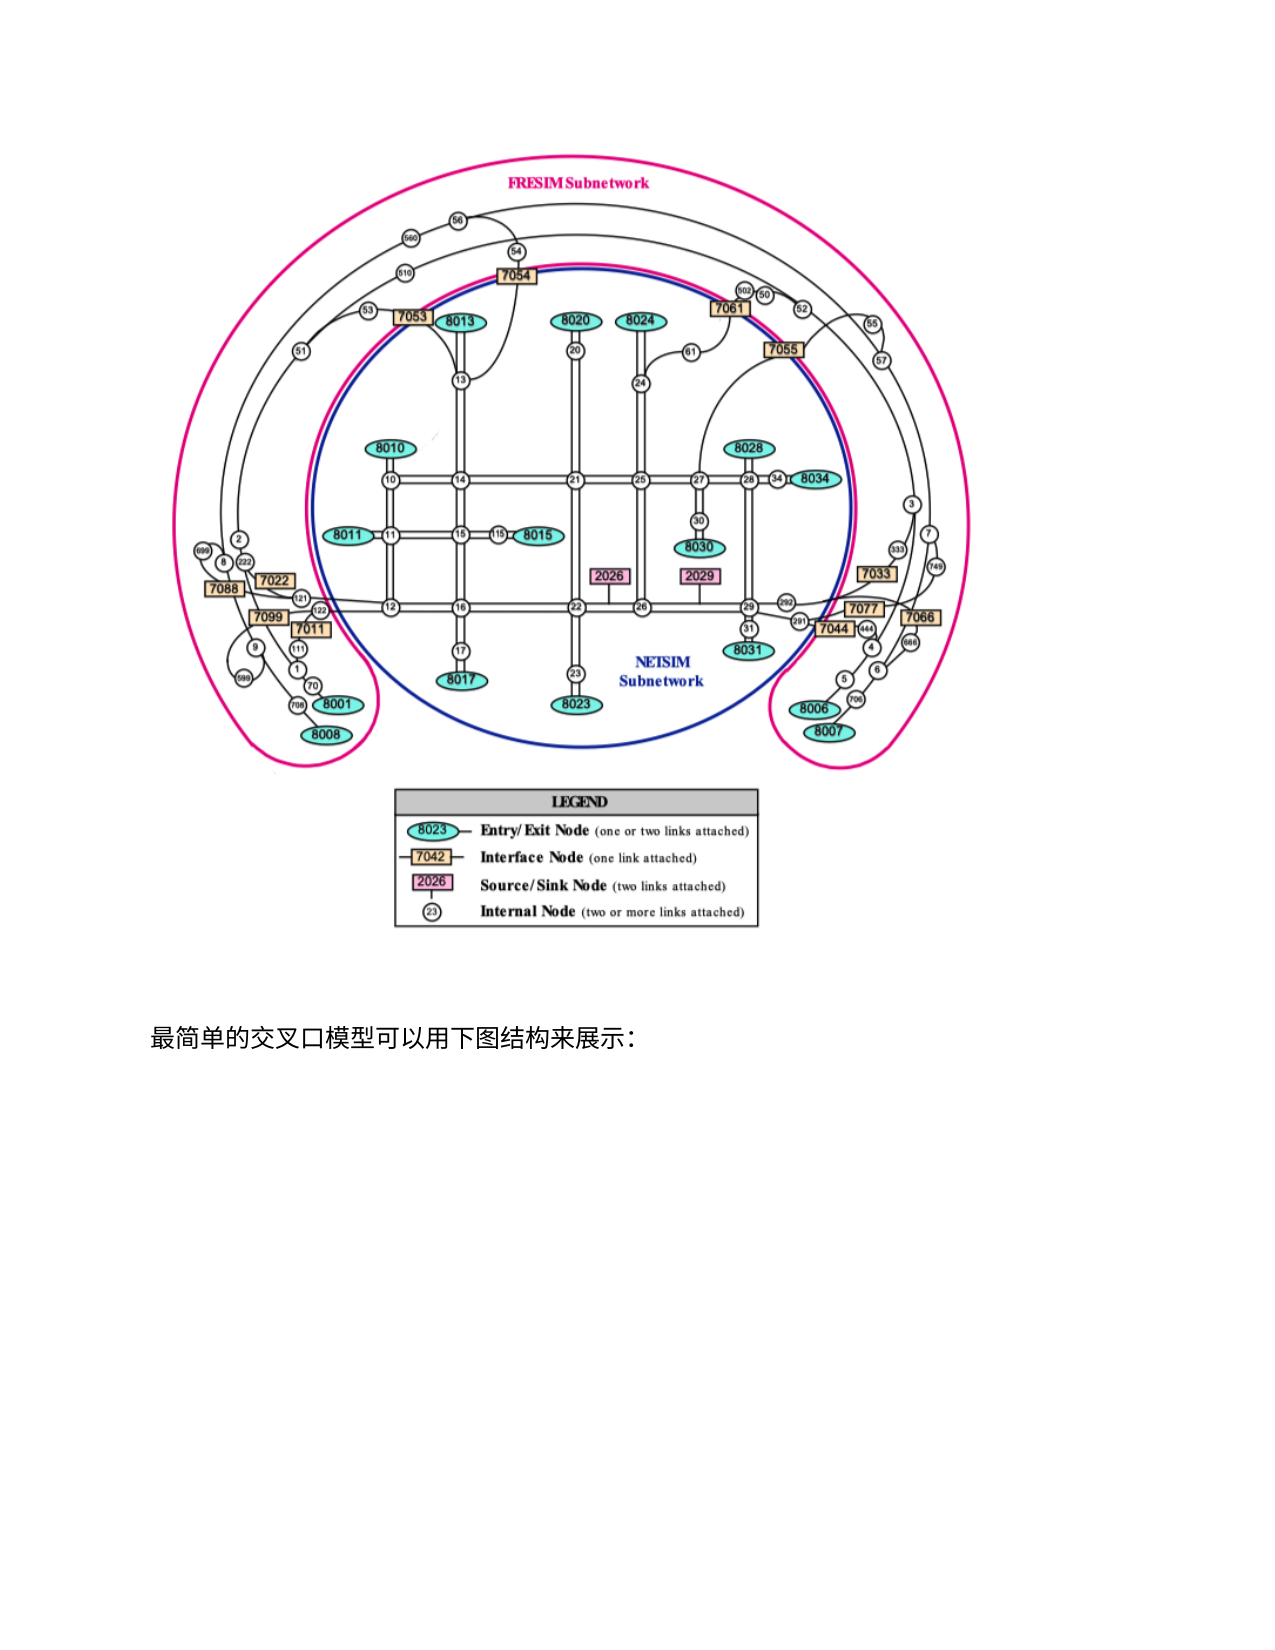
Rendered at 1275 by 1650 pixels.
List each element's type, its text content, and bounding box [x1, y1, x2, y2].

picture [150, 150, 1025, 950]
text 最简单的交叉口模型可以用下图结构来展示： [150, 1018, 1125, 1054]
